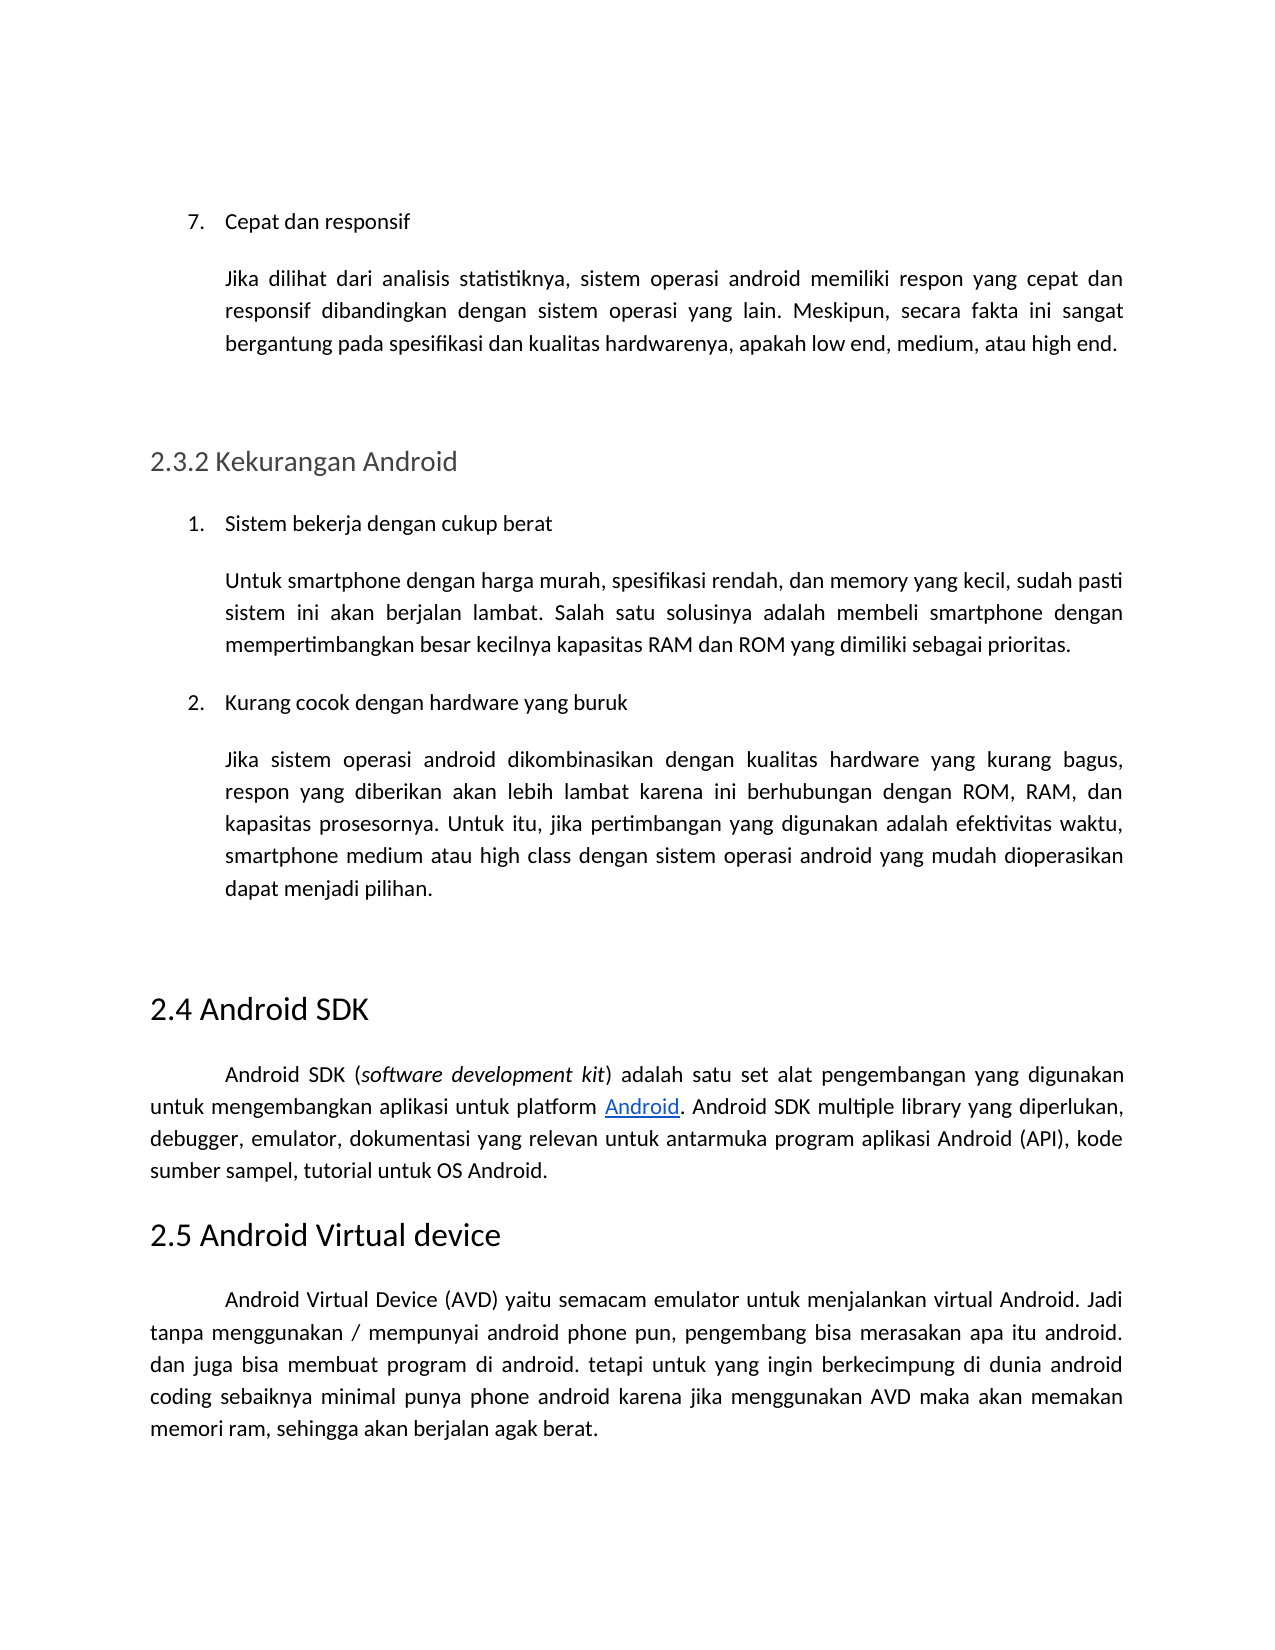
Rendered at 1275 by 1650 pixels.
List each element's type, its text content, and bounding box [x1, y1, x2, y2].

list Cepat dan responsif [187, 207, 1125, 235]
list Sistem bekerja dengan cukup berat [187, 509, 1125, 537]
text Android Virtual Device (AVD) yaitu semacam emulator untuk menjalankan virtual Android. Jadi tanpa menggunakan / mempunyai android phone pun, pengembang bisa merasakan apa itu android. dan juga bisa membuat program di android. tetapi untuk yang ingin berkecimpung di dunia android coding sebaiknya minimal punya phone android karena jika menggunakan AVD maka akan memakan memori ram, sehingga akan berjalan agak berat. [150, 1285, 1125, 1442]
subtitle 2.4 Android SDK [150, 988, 1125, 1029]
text Jika dilihat dari analisis statistiknya, sistem operasi android memiliki respon yang cepat dan responsif dibandingkan dengan sistem operasi yang lain. Meskipun, secara fakta ini sangat bergantung pada spesifikasi dan kualitas hardwarenya, apakah low end, medium, atau high end. [225, 264, 1125, 357]
text Untuk smartphone dengan harga murah, spesifikasi rendah, dan memory yang kecil, sudah pasti sistem ini akan berjalan lambat. Salah satu solusinya adalah membeli smartphone dengan mempertimbangkan besar kecilnya kapasitas RAM dan ROM yang dimiliki sebagai prioritas. [225, 566, 1125, 659]
list Kurang cocok dengan hardware yang buruk [187, 688, 1125, 716]
subtitle 2.5 Android Virtual device [150, 1214, 1125, 1254]
subtitle 2.3.2 Kekurangan Android [150, 443, 1125, 479]
text Jika sistem operasi android dikombinasikan dengan kualitas hardware yang kurang bagus, respon yang diberikan akan lebih lambat karena ini berhubungan dengan ROM, RAM, dan kapasitas prosesornya. Untuk itu, jika pertimbangan yang digunakan adalah efektivitas waktu, smartphone medium atau high class dengan sistem operasi android yang mudah dioperasikan dapat menjadi pilihan. [225, 745, 1125, 902]
text Android SDK (software development kit) adalah satu set alat pengembangan yang digunakan untuk mengembangkan aplikasi untuk platform Android. Android SDK multiple library yang diperlukan, debugger, emulator, dokumentasi yang relevan untuk antarmuka program aplikasi Android (API), kode sumber sampel, tutorial untuk OS Android. [150, 1060, 1125, 1184]
